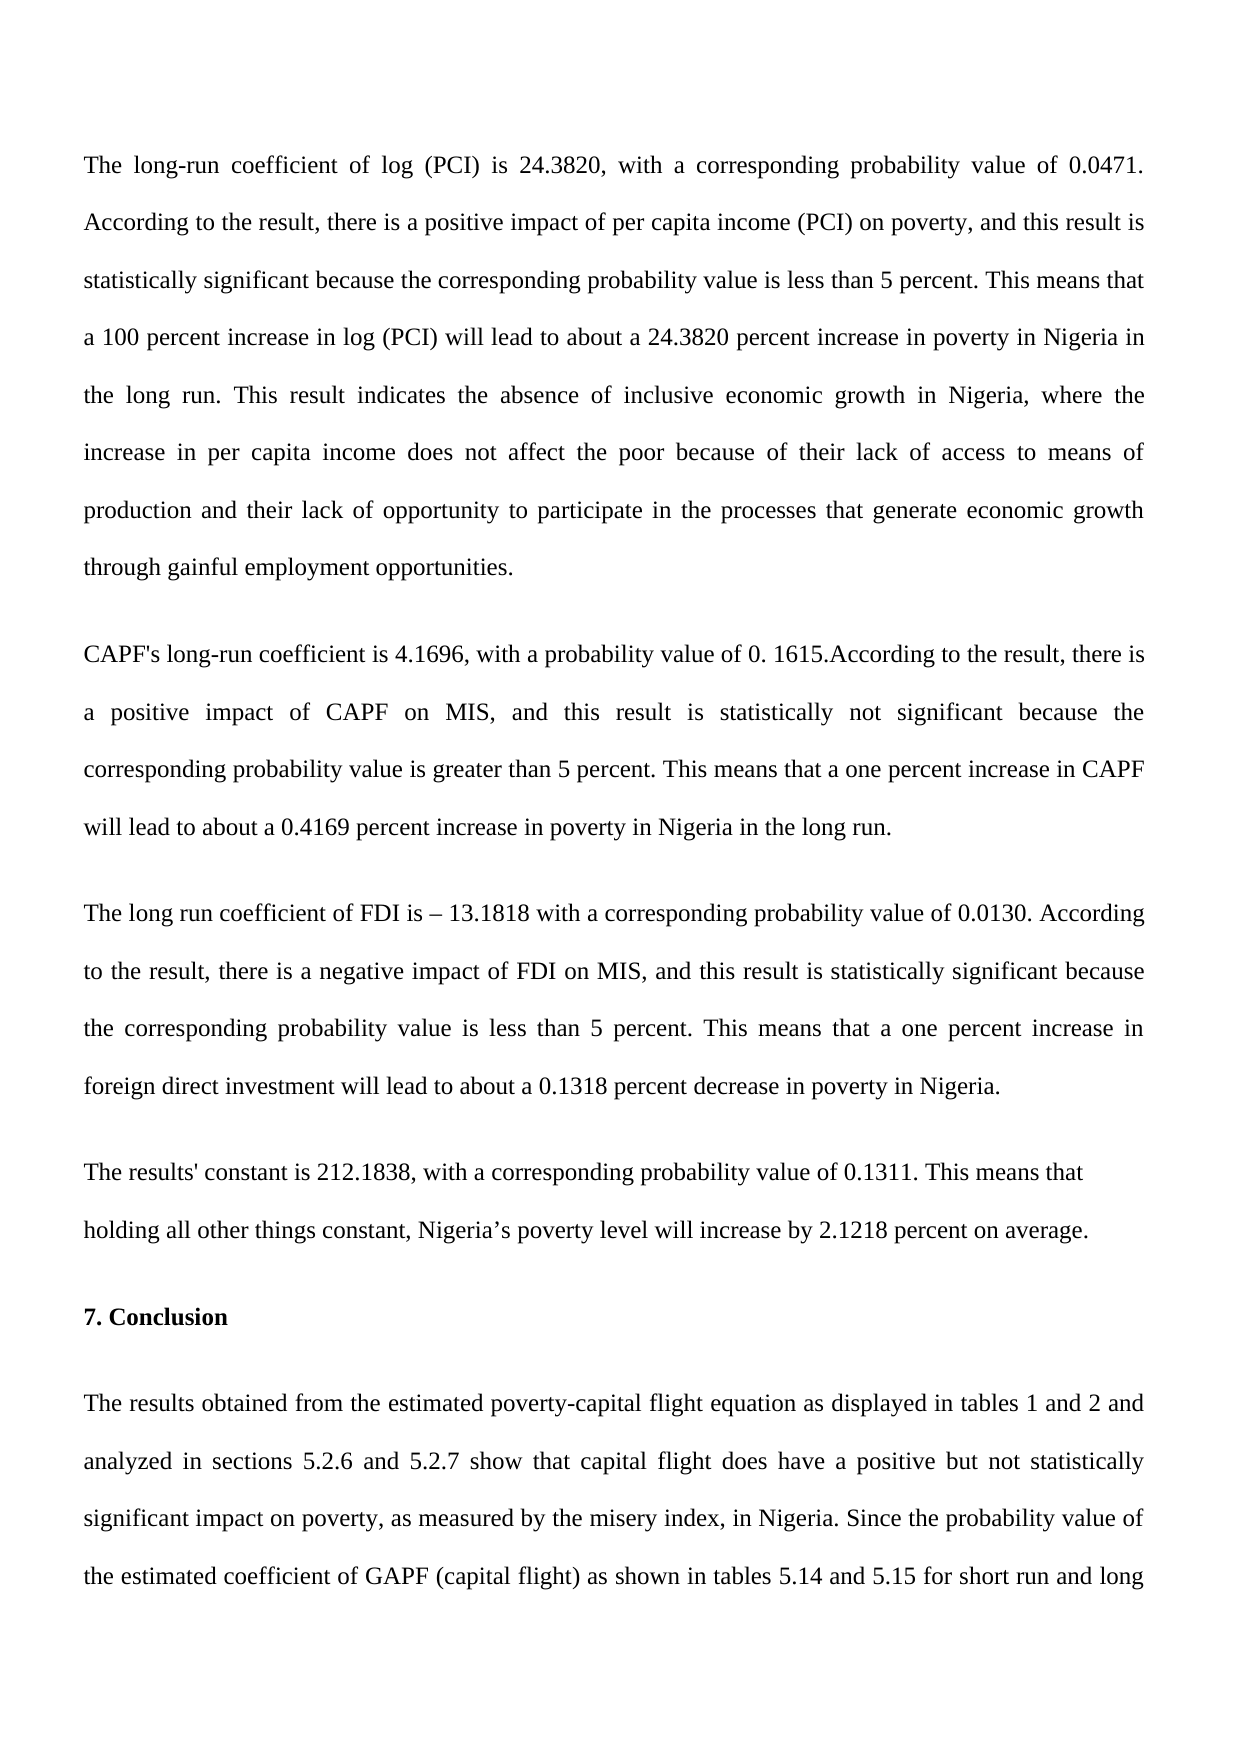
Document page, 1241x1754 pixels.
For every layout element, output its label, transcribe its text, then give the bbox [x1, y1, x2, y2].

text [83, 1388, 1146, 1589]
text The results' constant is 212.1838, with a corresponding probability value of 0.1311. This means that holding all other things constant, Nigeria’s poverty level will increase by 2.1218 percent on average. [83, 1157, 1146, 1244]
text CAPF's long-run coefficient is 4.1696, with a probability value of 0. 1615.According to the result, there is a positive impact of CAPF on MIS, and this result is statistically not significant because the corresponding probability value is greater than 5 percent. This means that a one percent increase in CAPF will lead to about a 0.4169 percent increase in poverty in Nigeria in the long run. [83, 639, 1146, 840]
text The long-run coefficient of log (PCI) is 24.3820, with a corresponding probability value of 0.0471. According to the result, there is a positive impact of per capita income (PCI) on poverty, and this result is statistically significant because the corresponding probability value is less than 5 percent. This means that a 100 percent increase in log (PCI) will lead to about a 24.3820 percent increase in poverty in Nigeria in the long run. This result indicates the absence of inclusive economic growth in Nigeria, where the increase in per capita income does not affect the poor because of their lack of access to means of production and their lack of opportunity to participate in the processes that generate economic growth through gainful employment opportunities. [83, 150, 1146, 581]
text 7. Conclusion [83, 1302, 1146, 1330]
text The long run coefficient of FDI is – 13.1818 with a corresponding probability value of 0.0130. According to the result, there is a negative impact of FDI on MIS, and this result is statistically significant because the corresponding probability value is less than 5 percent. This means that a one percent increase in foreign direct investment will lead to about a 0.1318 percent decrease in poverty in Nigeria. [83, 898, 1146, 1099]
